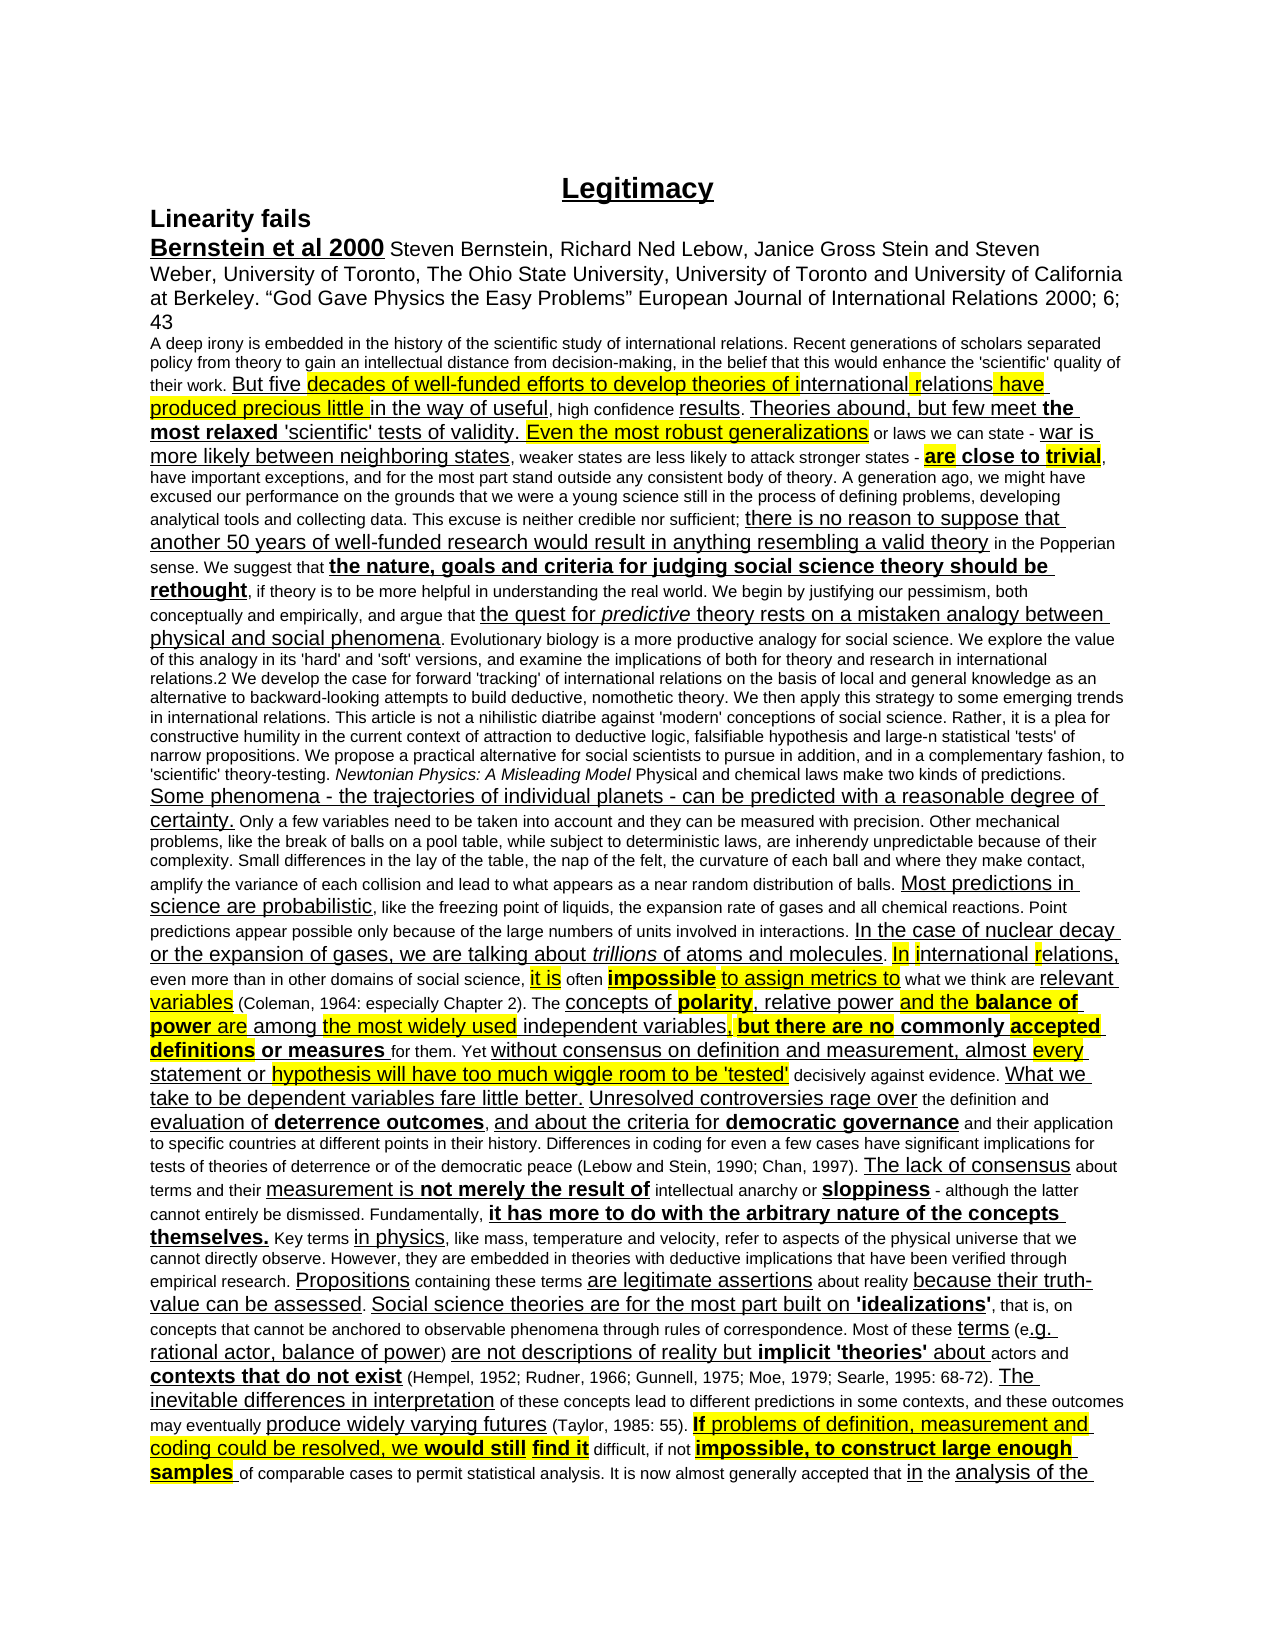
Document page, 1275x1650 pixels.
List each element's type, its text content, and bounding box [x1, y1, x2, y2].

text Bernstein et al 2000 Steven Bernstein, Richard Ned Lebow, Janice Gross Stein and Steven Weber, University of Toronto, The Ohio State University, University of Toronto and University of California at Berkeley. “God Gave Physics the Easy Problems” European Journal of International Relations 2000; 6; 43 [150, 233, 1125, 334]
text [150, 334, 1125, 1484]
subtitle Legitimacy [150, 171, 1125, 204]
text Linearity fails [150, 204, 1125, 233]
